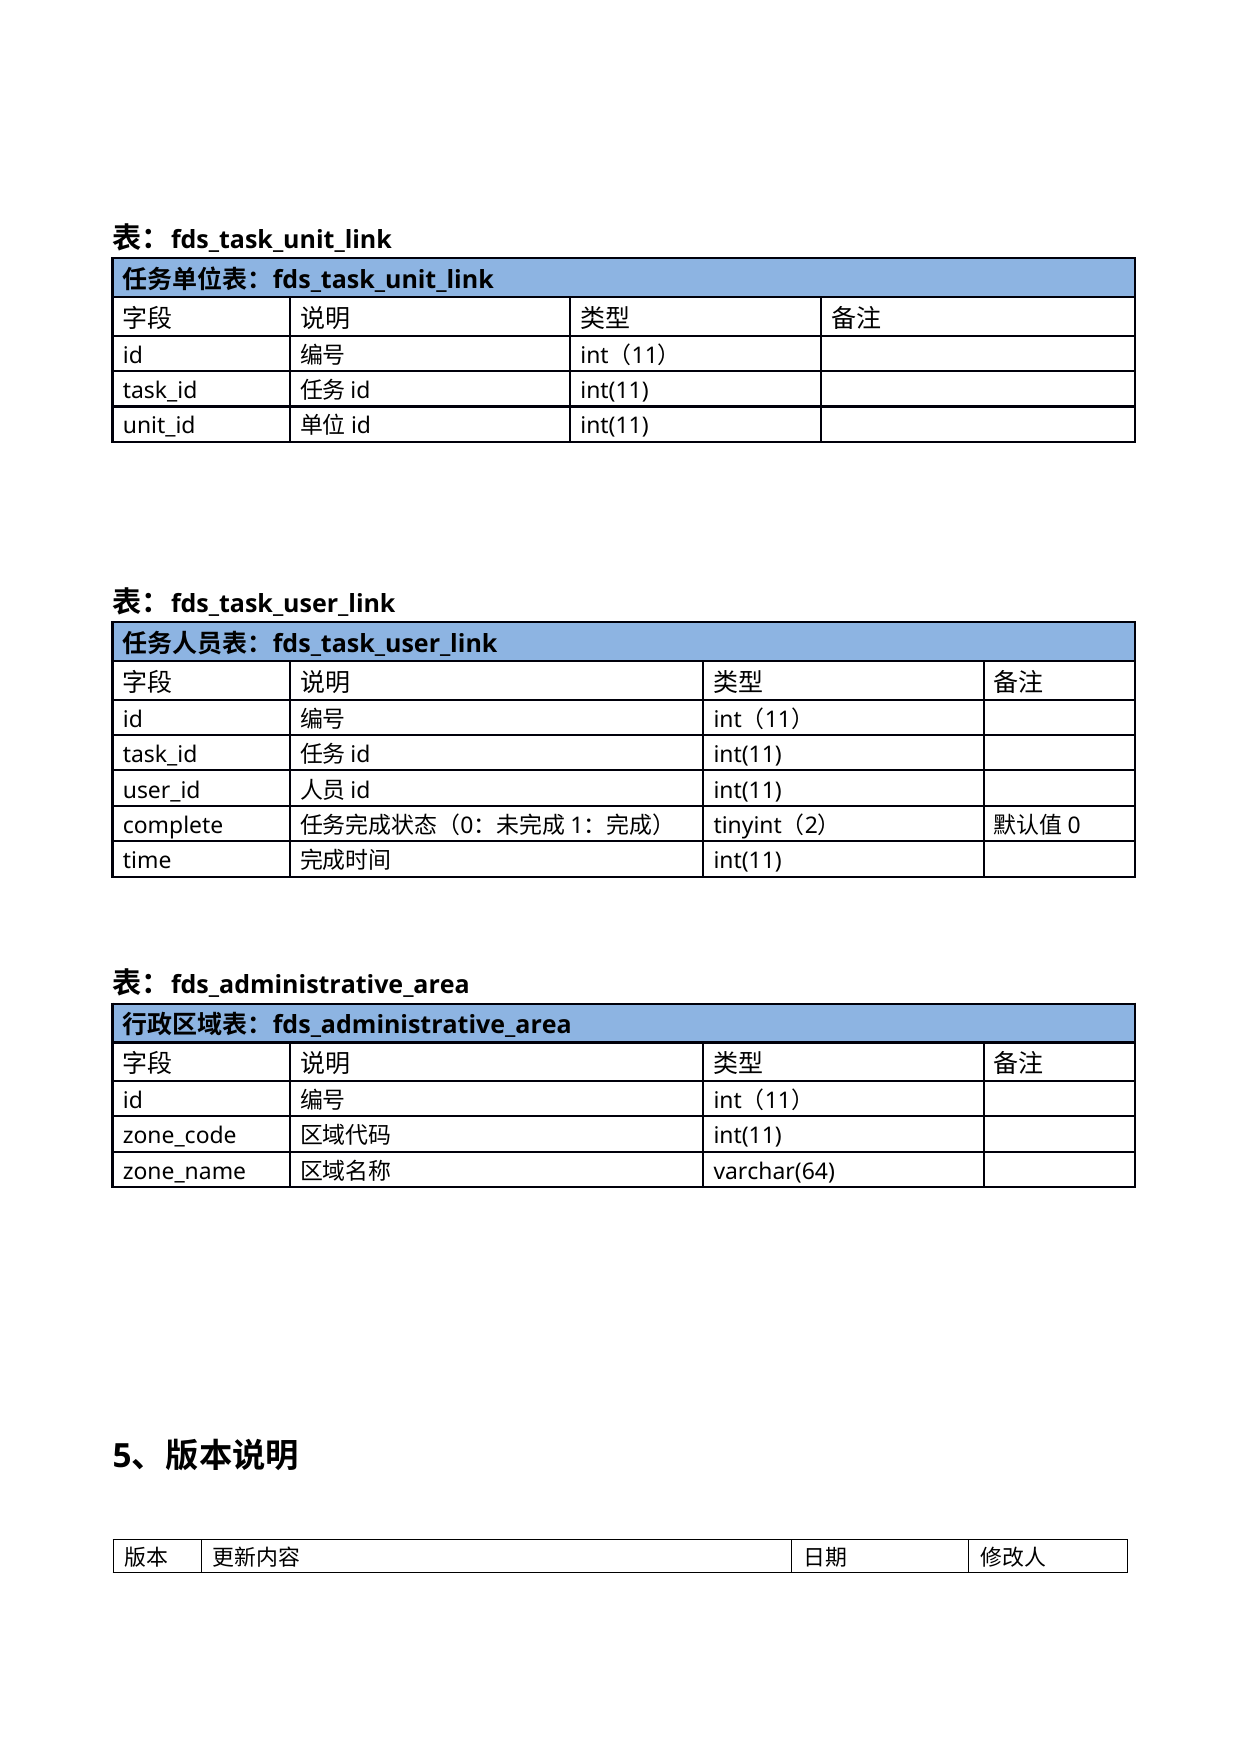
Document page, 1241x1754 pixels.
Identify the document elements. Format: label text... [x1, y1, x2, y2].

table_cell [985, 1153, 1134, 1186]
table_cell int(11) [704, 771, 983, 805]
table_cell [985, 1082, 1134, 1115]
table_cell 说明 [291, 662, 702, 698]
table_cell time [114, 842, 289, 876]
table_cell 备注 [985, 662, 1134, 698]
table_cell [822, 408, 1134, 441]
table_cell int（11） [704, 701, 983, 734]
subtitle 版本说明 [112, 1428, 1128, 1477]
table_cell id [114, 337, 289, 370]
table_cell user_id [114, 771, 289, 805]
table_cell 任务id [291, 736, 702, 769]
table_cell zone_code [114, 1117, 289, 1151]
table_header 任务单位表：fds_task_unit_link [114, 259, 1134, 296]
table_cell 类型 [571, 298, 820, 334]
table_cell 编号 [291, 1082, 702, 1115]
table_header 修改人 [969, 1540, 1127, 1572]
table_cell id [114, 1082, 289, 1115]
table_cell int(11) [704, 842, 983, 876]
table_cell 单位 id [291, 408, 569, 441]
table_cell int(11) [704, 736, 983, 769]
table_cell [985, 842, 1134, 876]
table_cell 完成时间 [291, 842, 702, 876]
table_cell 区域名称 [291, 1153, 702, 1186]
table_cell [985, 736, 1134, 769]
table_cell int(11) [571, 408, 820, 441]
table_cell 编号 [291, 337, 569, 370]
table_cell 编号 [291, 701, 702, 734]
table_header 版本 [114, 1540, 201, 1572]
table_cell unit_id [114, 408, 289, 441]
table_cell 默认值 0 [985, 807, 1134, 840]
table_cell [985, 1117, 1134, 1151]
table_cell int（11） [704, 1082, 983, 1115]
subtitle 表：fds_task_user_link [112, 579, 1128, 621]
table_cell varchar(64) [704, 1153, 983, 1186]
subtitle 表：fds_administrative_area [112, 960, 1128, 1002]
table_cell 任务id [291, 372, 569, 405]
table_cell int（11） [571, 337, 820, 370]
table_cell 任务完成状态（0：未完成 1：完成） [291, 807, 702, 840]
table_cell int(11) [571, 372, 820, 405]
table_header 日期 [792, 1540, 968, 1572]
table_cell task_id [114, 372, 289, 405]
subtitle 表：fds_task_unit_link [112, 215, 1128, 257]
table_header 任务人员表：fds_task_user_link [114, 623, 1134, 660]
table_cell task_id [114, 736, 289, 769]
table_cell int(11) [704, 1117, 983, 1151]
table_cell 区域代码 [291, 1117, 702, 1151]
table_cell [985, 771, 1134, 805]
table_cell complete [114, 807, 289, 840]
table_cell 类型 [704, 1044, 983, 1080]
table_header 更新内容 [202, 1540, 791, 1572]
table_cell 字段 [114, 662, 289, 698]
table_cell 字段 [114, 1044, 289, 1080]
table_cell zone_name [114, 1153, 289, 1186]
table_cell 类型 [704, 662, 983, 698]
table_cell id [114, 701, 289, 734]
table_cell 备注 [985, 1044, 1134, 1080]
table_cell tinyint（2） [704, 807, 983, 840]
table_cell [822, 372, 1134, 405]
table_cell 字段 [114, 298, 289, 334]
table_header 行政区域表：fds_administrative_area [114, 1005, 1134, 1041]
table_cell 说明 [291, 298, 569, 334]
table_cell 说明 [291, 1044, 702, 1080]
table_cell [822, 337, 1134, 370]
table_cell 备注 [822, 298, 1134, 334]
table_cell [985, 701, 1134, 734]
table_cell 人员id [291, 771, 702, 805]
